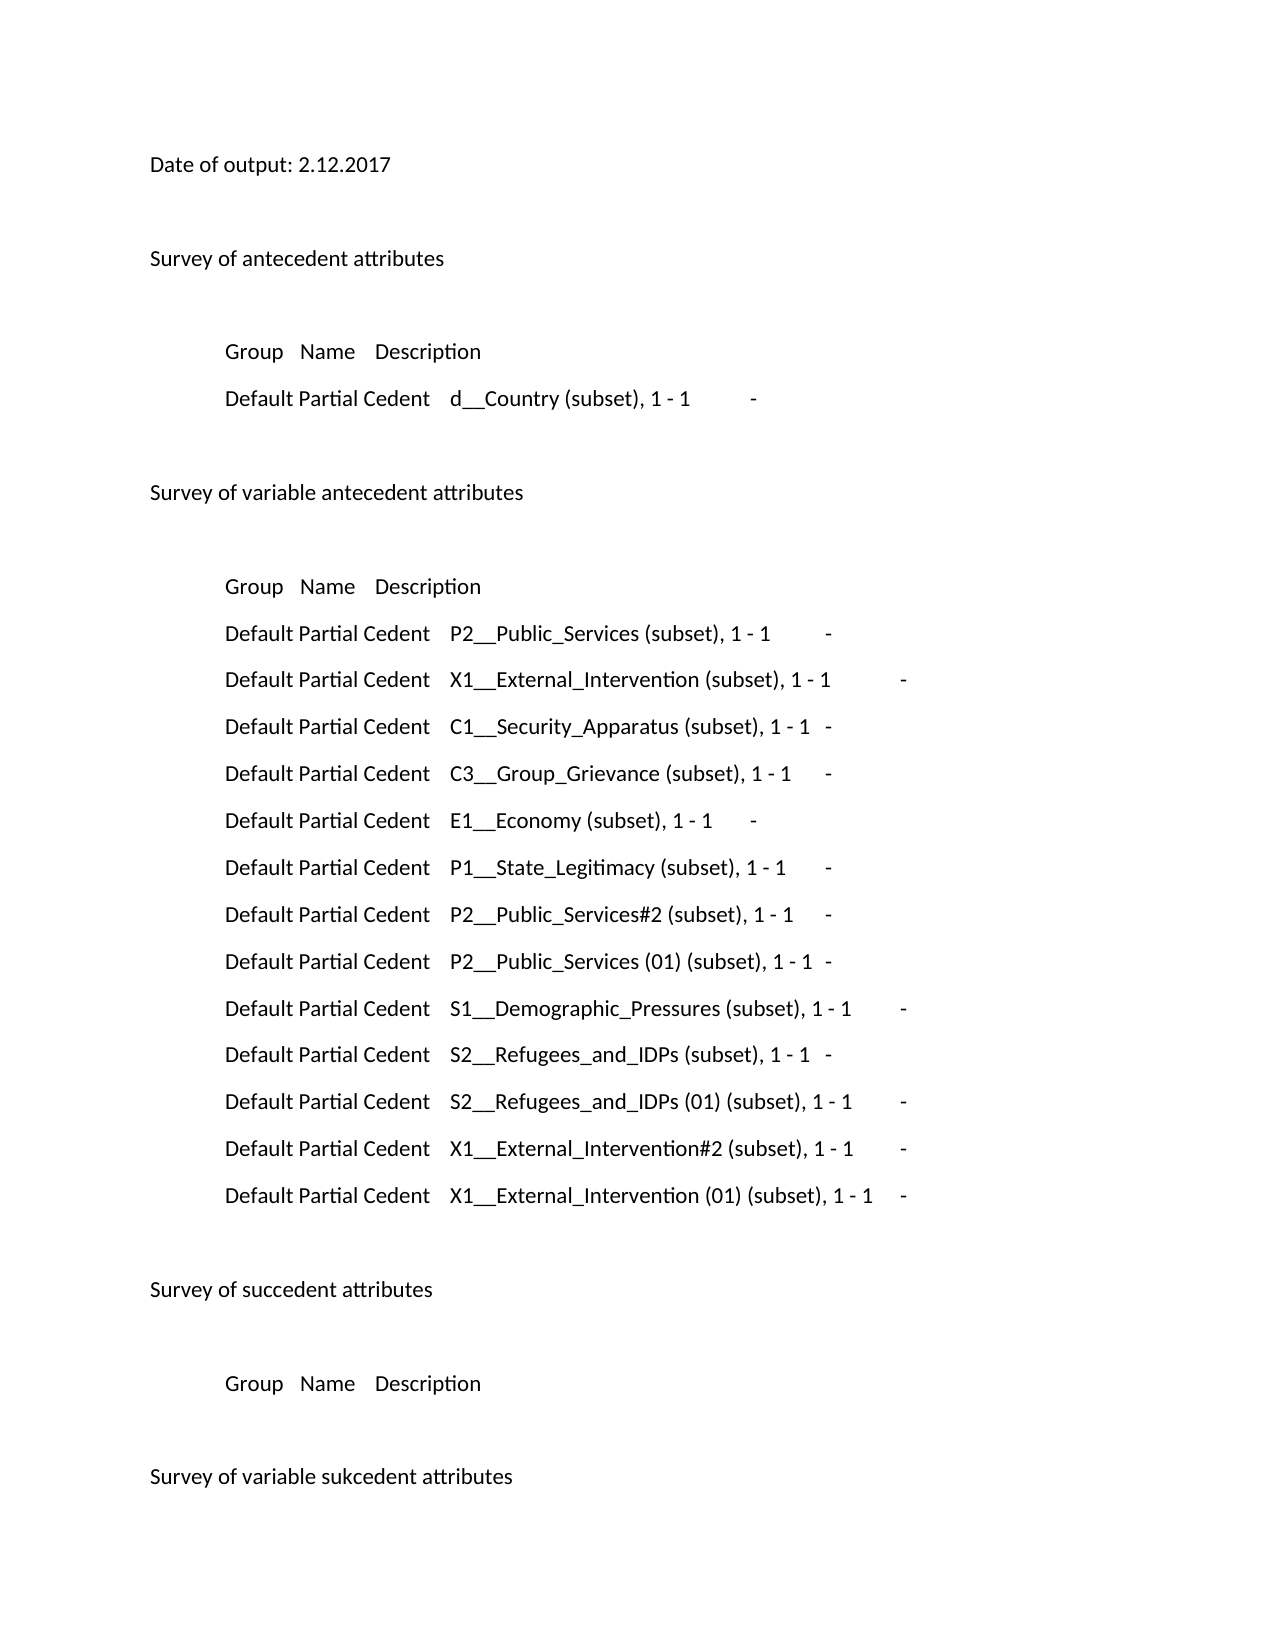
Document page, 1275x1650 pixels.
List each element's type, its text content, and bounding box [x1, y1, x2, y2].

text Default Partial Cedent P1__State_Legitimacy (subset), 1 - 1 - [150, 853, 1125, 881]
text Default Partial Cedent d__Country (subset), 1 - 1 - [150, 384, 1125, 412]
text Default Partial Cedent P2__Public_Services (subset), 1 - 1 - [150, 619, 1125, 647]
text Group Name Description [150, 337, 1125, 366]
text Survey of succedent attributes [150, 1275, 1125, 1303]
text Default Partial Cedent C3__Group_Grievance (subset), 1 - 1 - [150, 759, 1125, 787]
text Default Partial Cedent P2__Public_Services#2 (subset), 1 - 1 - [150, 900, 1125, 928]
text Default Partial Cedent C1__Security_Apparatus (subset), 1 - 1 - [150, 712, 1125, 741]
text Survey of variable antecedent attributes [150, 478, 1125, 506]
text Default Partial Cedent X1__External_Intervention#2 (subset), 1 - 1 - [150, 1134, 1125, 1162]
text Default Partial Cedent S2__Refugees_and_IDPs (subset), 1 - 1 - [150, 1041, 1125, 1069]
text Default Partial Cedent S2__Refugees_and_IDPs (01) (subset), 1 - 1 - [150, 1087, 1125, 1116]
text Default Partial Cedent X1__External_Intervention (subset), 1 - 1 - [150, 666, 1125, 694]
text Default Partial Cedent E1__Economy (subset), 1 - 1 - [150, 806, 1125, 834]
text Survey of variable sukcedent attributes [150, 1462, 1125, 1491]
text Survey of antecedent attributes [150, 244, 1125, 272]
text Default Partial Cedent X1__External_Intervention (01) (subset), 1 - 1 - [150, 1181, 1125, 1209]
text Default Partial Cedent P2__Public_Services (01) (subset), 1 - 1 - [150, 947, 1125, 975]
text Date of output: 2.12.2017 [150, 150, 1125, 178]
text Group Name Description [150, 1369, 1125, 1397]
text Default Partial Cedent S1__Demographic_Pressures (subset), 1 - 1 - [150, 994, 1125, 1022]
text Group Name Description [150, 572, 1125, 600]
